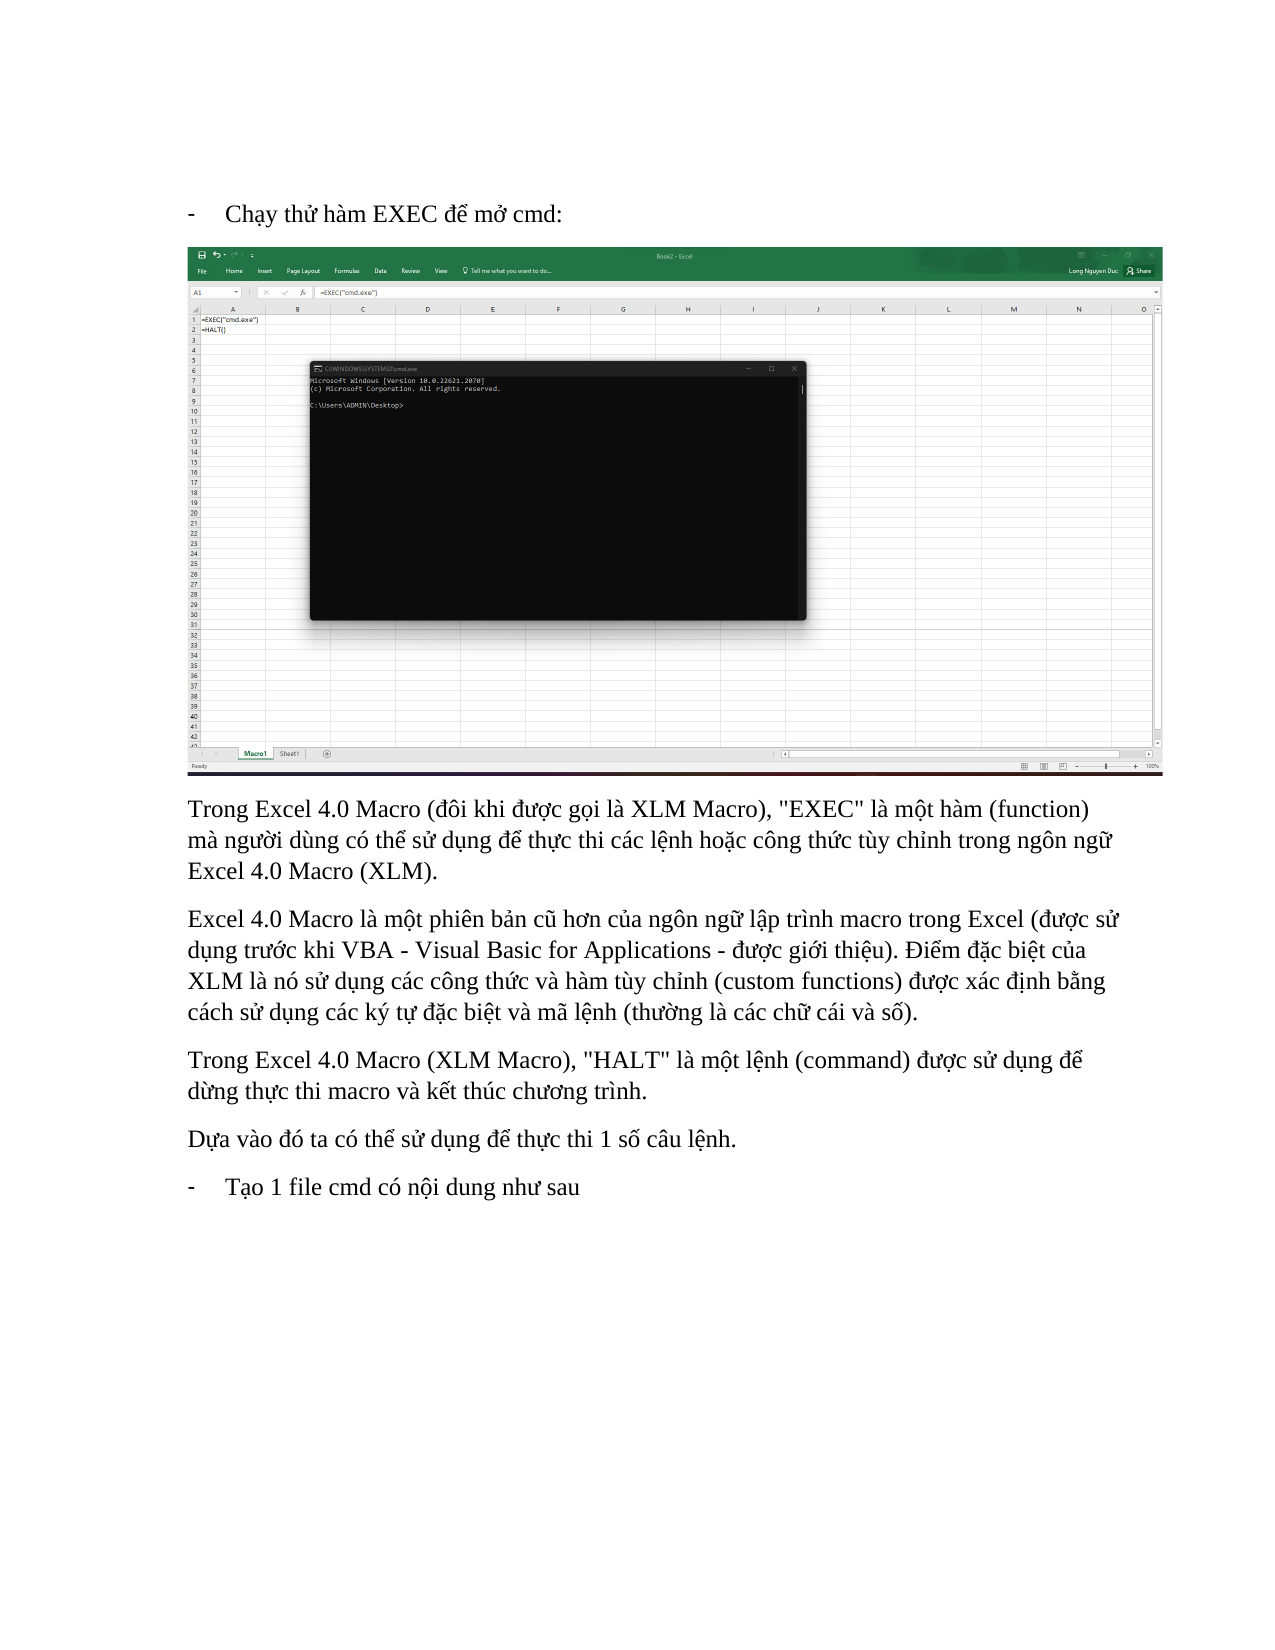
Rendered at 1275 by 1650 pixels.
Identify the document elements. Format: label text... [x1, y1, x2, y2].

text Trong Excel 4.0 Macro (đôi khi được gọi là XLM Macro), "EXEC" là một hàm (function) mà người dùng có thể sử dụng để thực thi các lệnh hoặc công thức tùy chỉnh trong ngôn ngữ Excel 4.0 Macro (XLM). [187, 794, 1125, 885]
picture [187, 247, 1163, 776]
text Trong Excel 4.0 Macro (XLM Macro), "HALT" là một lệnh (command) được sử dụng để dừng thực thi macro và kết thúc chương trình. [187, 1045, 1125, 1105]
list Tạo 1 file cmd có nội dung như sau [187, 1171, 1125, 1202]
text Excel 4.0 Macro là một phiên bản cũ hơn của ngôn ngữ lập trình macro trong Excel (được sử dụng trước khi VBA - Visual Basic for Applications - được giới thiệu). Điểm đặc biệt của XLM là nó sử dụng các công thức và hàm tùy chỉnh (custom functions) được xác định bằng cách sử dụng các ký tự đặc biệt và mã lệnh (thường là các chữ cái và số). [187, 904, 1125, 1026]
text Dựa vào đó ta có thể sử dụng để thực thi 1 số câu lệnh. [187, 1124, 1125, 1152]
list Chạy thử hàm EXEC để mở cmd: [187, 198, 1125, 228]
